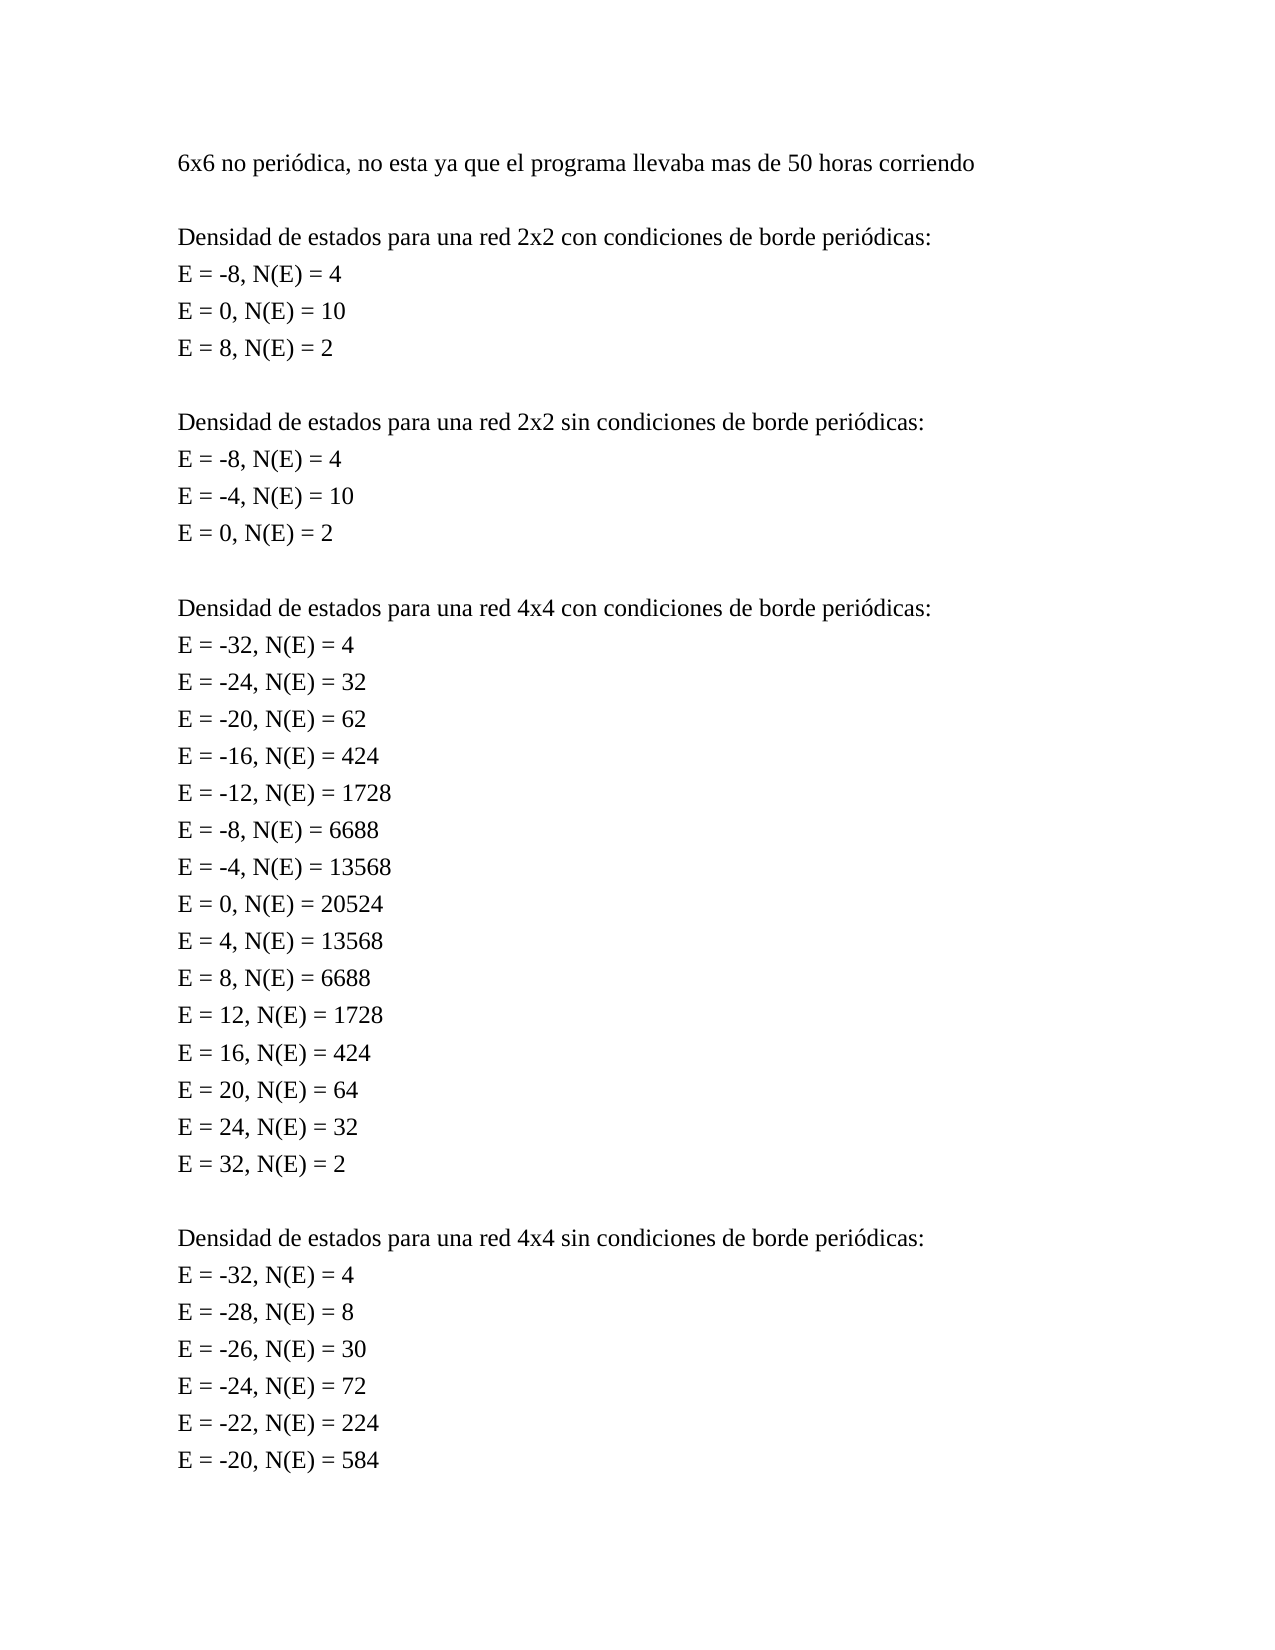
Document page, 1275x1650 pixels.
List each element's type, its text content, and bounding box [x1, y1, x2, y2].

text E = 16, N(E) = 424 [177, 1038, 1098, 1066]
text E = -22, N(E) = 224 [177, 1408, 1098, 1437]
text E = -8, N(E) = 4 [177, 444, 1098, 473]
text E = 4, N(E) = 13568 [177, 926, 1098, 955]
text E = 32, N(E) = 2 [177, 1149, 1098, 1178]
text Densidad de estados para una red 4x4 sin condiciones de borde periódicas: [177, 1223, 1098, 1252]
text E = 0, N(E) = 2 [177, 518, 1098, 547]
text Densidad de estados para una red 4x4 con condiciones de borde periódicas: [177, 593, 1098, 621]
text E = -32, N(E) = 4 [177, 1260, 1098, 1289]
text E = -24, N(E) = 72 [177, 1371, 1098, 1400]
text E = -24, N(E) = 32 [177, 667, 1098, 696]
text E = -12, N(E) = 1728 [177, 778, 1098, 807]
text E = -26, N(E) = 30 [177, 1334, 1098, 1363]
text E = 20, N(E) = 64 [177, 1075, 1098, 1103]
text E = -20, N(E) = 62 [177, 704, 1098, 733]
text E = 12, N(E) = 1728 [177, 1001, 1098, 1029]
text E = -4, N(E) = 10 [177, 481, 1098, 510]
text Densidad de estados para una red 2x2 sin condiciones de borde periódicas: [177, 407, 1098, 436]
text E = 0, N(E) = 10 [177, 296, 1098, 325]
text E = 0, N(E) = 20524 [177, 889, 1098, 918]
text E = -8, N(E) = 6688 [177, 815, 1098, 844]
text E = -16, N(E) = 424 [177, 741, 1098, 770]
text E = -20, N(E) = 584 [177, 1446, 1098, 1474]
text E = -4, N(E) = 13568 [177, 852, 1098, 881]
text 6x6 no periódica, no esta ya que el programa llevaba mas de 50 horas corriendo [177, 148, 1098, 176]
text E = 24, N(E) = 32 [177, 1112, 1098, 1141]
text E = 8, N(E) = 6688 [177, 963, 1098, 992]
text E = -28, N(E) = 8 [177, 1297, 1098, 1326]
text E = -8, N(E) = 4 [177, 259, 1098, 288]
text E = -32, N(E) = 4 [177, 630, 1098, 658]
text Densidad de estados para una red 2x2 con condiciones de borde periódicas: [177, 222, 1098, 251]
text E = 8, N(E) = 2 [177, 333, 1098, 362]
